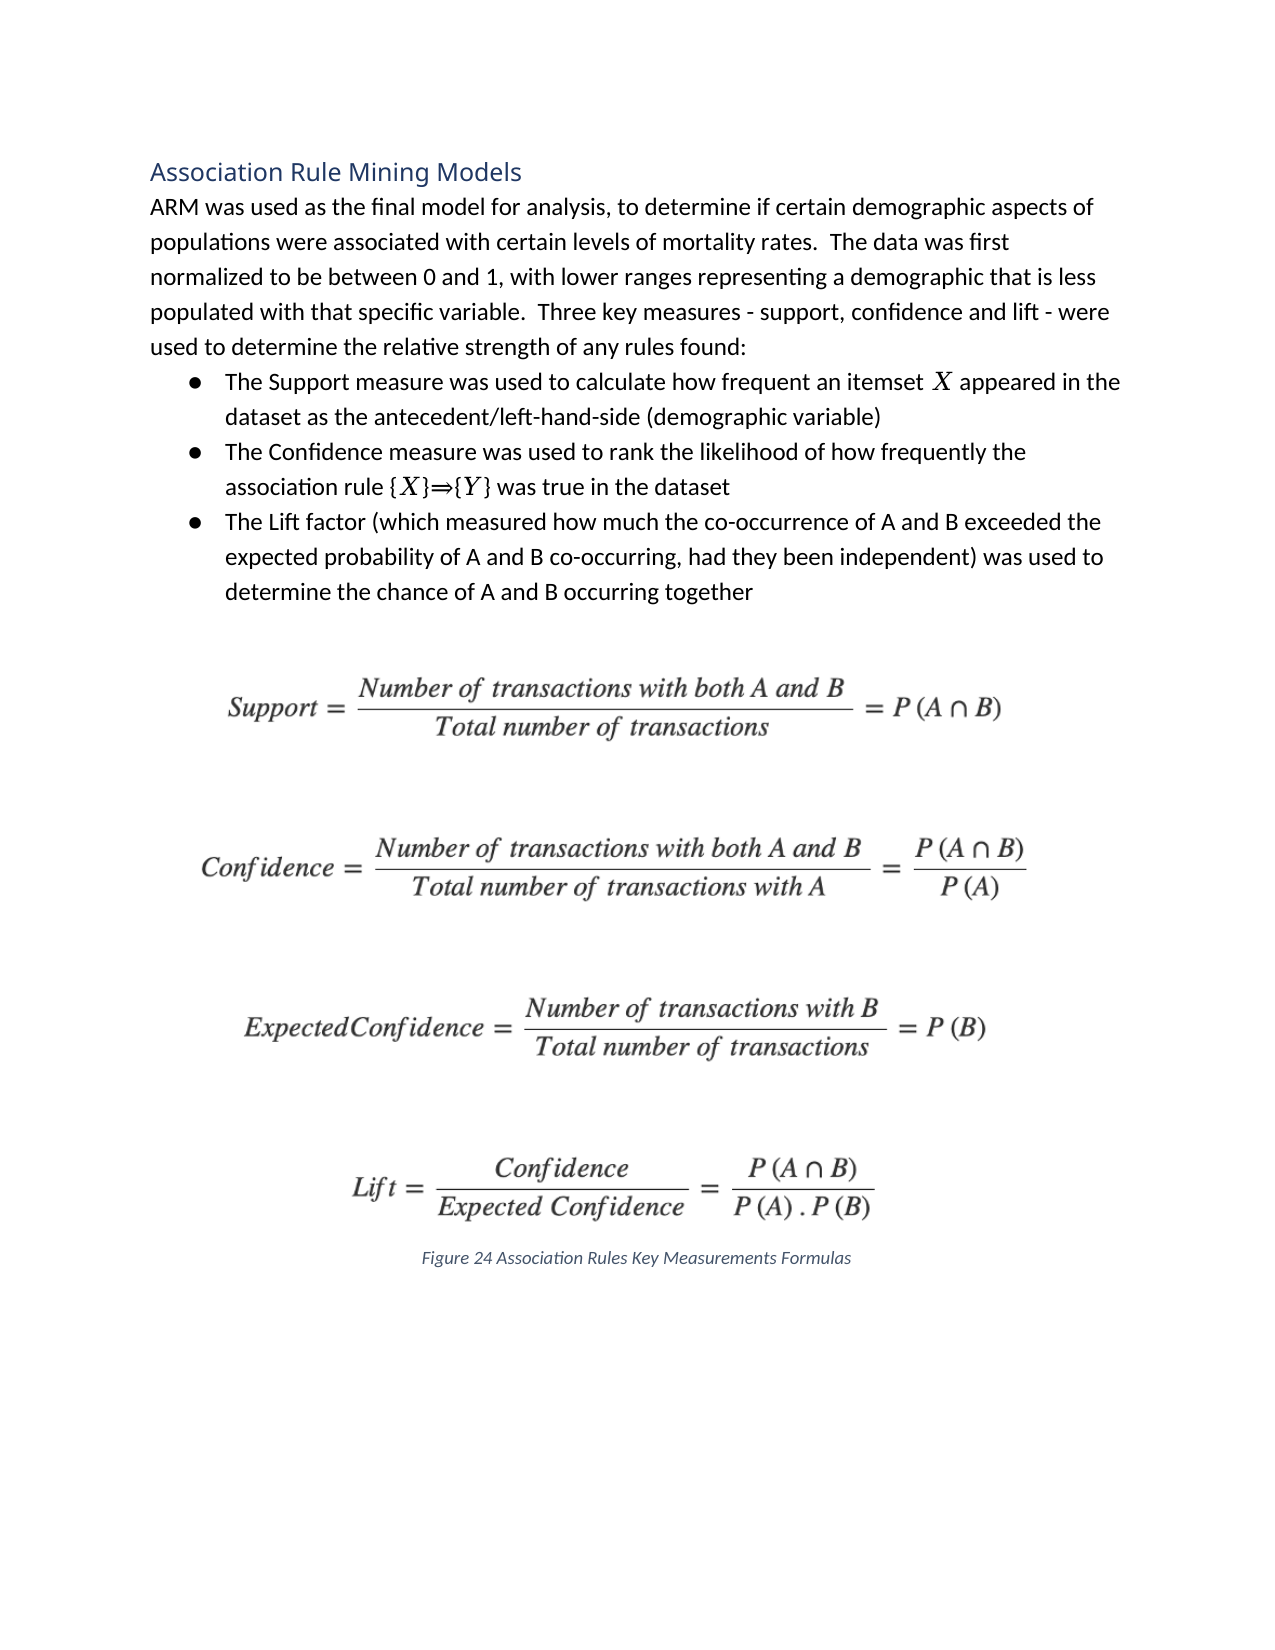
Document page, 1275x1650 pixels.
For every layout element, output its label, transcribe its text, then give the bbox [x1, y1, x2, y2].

picture [150, 646, 1125, 1242]
list The Confidence measure was used to rank the likelihood of how frequently the association rule {𝑋}⇒{𝑌} was true in the dataset [187, 436, 1125, 501]
subtitle Association Rule Mining Models [150, 154, 1125, 188]
list The Lift factor (which measured how much the co-occurrence of A and B exceeded the expected probability of A and B co-occurring, had they been independent) was used to determine the chance of A and B occurring together [187, 506, 1125, 606]
list The Support measure was used to calculate how frequent an itemset 𝑋 appeared in the dataset as the antecedent/left-hand-side (demographic variable) [187, 366, 1125, 431]
text ARM was used as the final model for analysis, to determine if certain demographic aspects of populations were associated with certain levels of mortality rates. The data was first normalized to be between 0 and 1, with lower ranges representing a demographic that is less populated with that specific variable. Three key measures - support, confidence and lift - were used to determine the relative strength of any rules found: [150, 191, 1125, 361]
